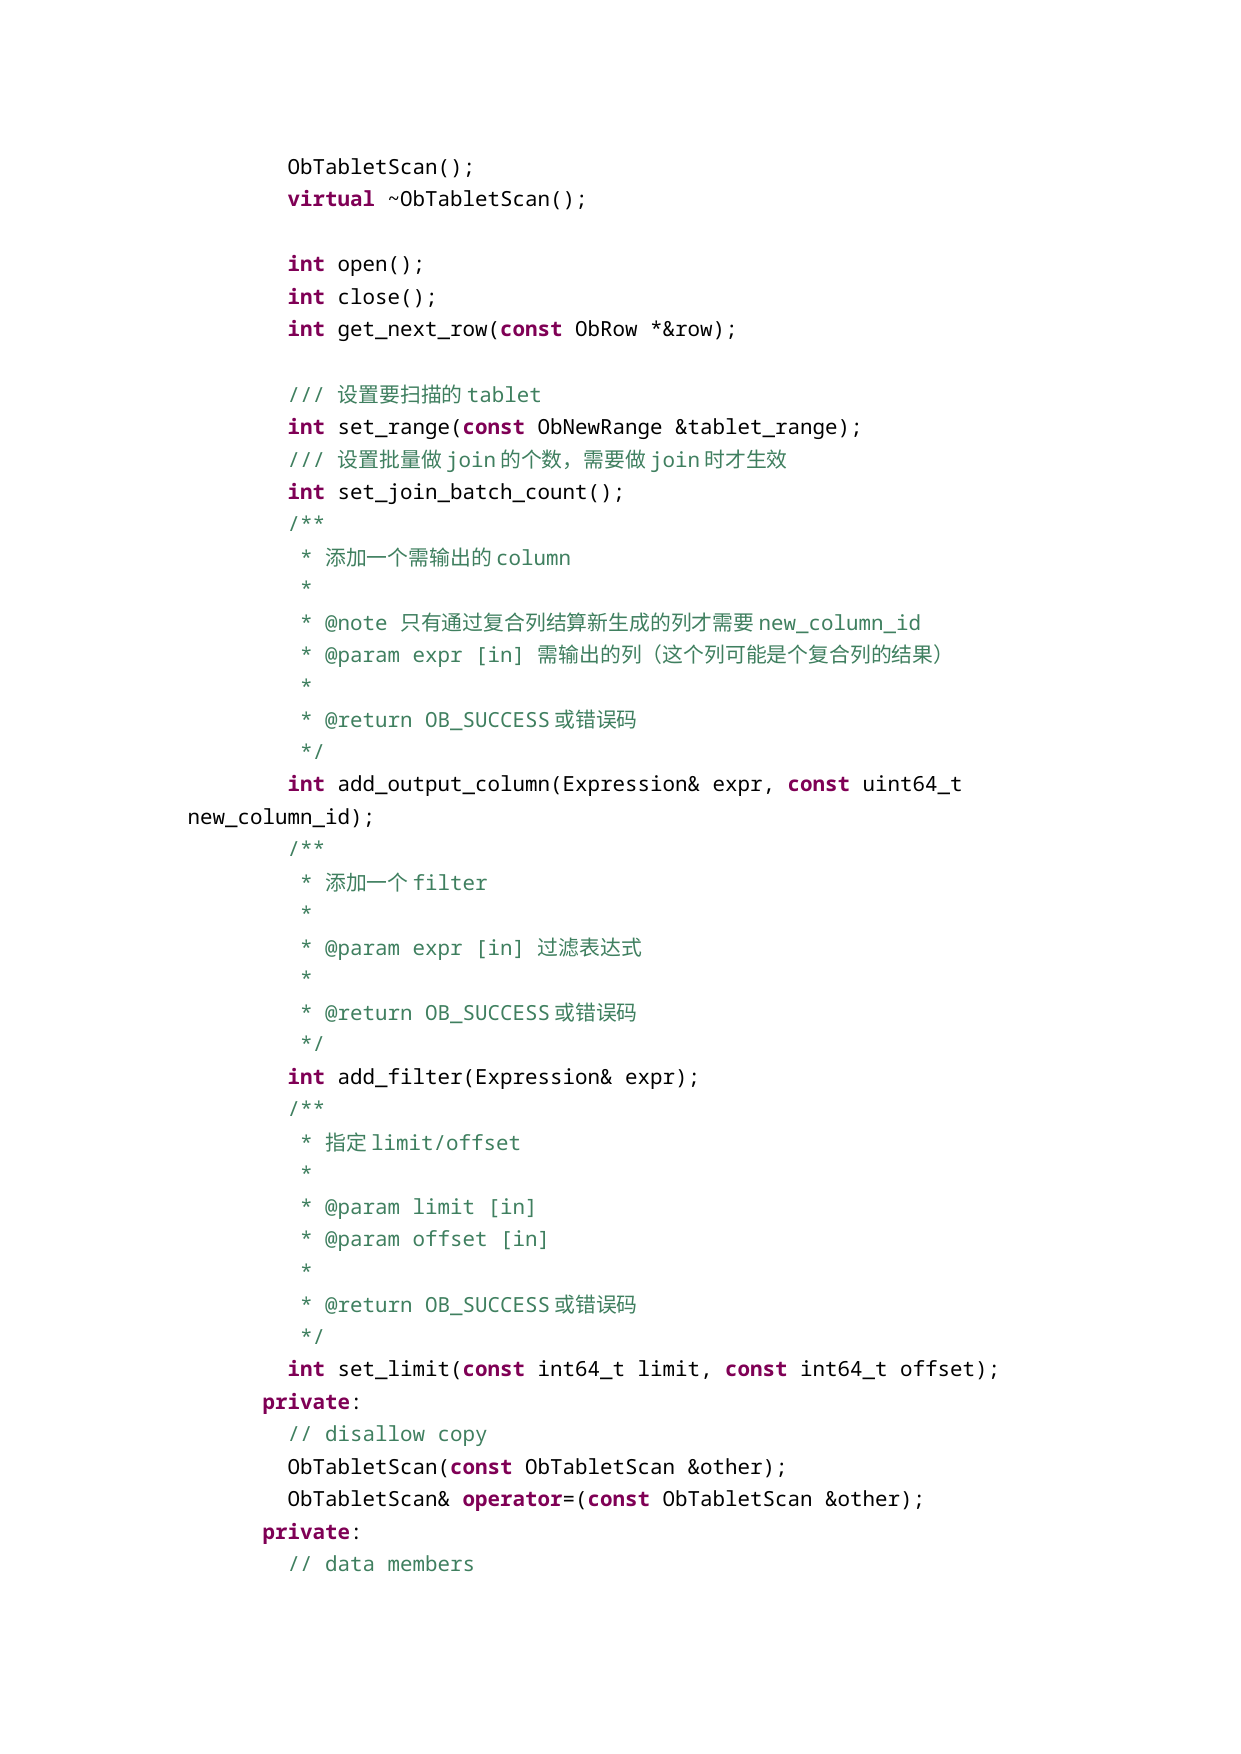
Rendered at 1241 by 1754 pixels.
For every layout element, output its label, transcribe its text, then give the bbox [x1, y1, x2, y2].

text * [187, 670, 1053, 702]
text int close(); [187, 280, 1053, 312]
text */ [187, 1320, 1053, 1352]
text * @param expr [in] 需输出的列（这个列可能是个复合列的结果） [187, 637, 1053, 670]
text /** [187, 832, 1053, 865]
text * 添加一个需输出的column [187, 540, 1053, 572]
text int open(); [187, 247, 1053, 280]
text * @return OB_SUCCESS或错误码 [187, 995, 1053, 1027]
text ObTabletScan(); [187, 150, 1053, 182]
text ObTabletScan(const ObTabletScan &other); [187, 1450, 1053, 1482]
text * @param offset [in] [187, 1222, 1053, 1255]
text int set_limit(const int64_t limit, const int64_t offset); [187, 1352, 1053, 1385]
text * [187, 962, 1053, 995]
text * [187, 572, 1053, 605]
text * @param limit [in] [187, 1190, 1053, 1222]
text * @param expr [in] 过滤表达式 [187, 930, 1053, 962]
text * @return OB_SUCCESS或错误码 [187, 1287, 1053, 1320]
text * 添加一个filter [187, 865, 1053, 897]
text int set_range(const ObNewRange &tablet_range); [187, 410, 1053, 442]
text int add_output_column(Expression& expr, const uint64_t new_column_id); [187, 767, 1053, 832]
text /** [187, 1092, 1053, 1125]
text * [187, 1157, 1053, 1190]
text private: [187, 1385, 1053, 1417]
text /// 设置批量做join的个数，需要做join时才生效 [187, 442, 1053, 475]
text int add_filter(Expression& expr); [187, 1060, 1053, 1092]
text private: [187, 1515, 1053, 1547]
text * [187, 1255, 1053, 1287]
text * @return OB_SUCCESS或错误码 [187, 702, 1053, 735]
text ObTabletScan& operator=(const ObTabletScan &other); [187, 1482, 1053, 1515]
text /// 设置要扫描的tablet [187, 377, 1053, 410]
text */ [187, 1027, 1053, 1060]
text virtual ~ObTabletScan(); [187, 182, 1053, 215]
text // data members [187, 1547, 1053, 1580]
text * 指定limit/offset [187, 1125, 1053, 1157]
text // disallow copy [187, 1417, 1053, 1450]
text */ [187, 735, 1053, 767]
text * [187, 897, 1053, 930]
text /** [187, 507, 1053, 540]
text int set_join_batch_count(); [187, 475, 1053, 507]
text int get_next_row(const ObRow *&row); [187, 312, 1053, 345]
text * @note 只有通过复合列结算新生成的列才需要new_column_id [187, 605, 1053, 637]
